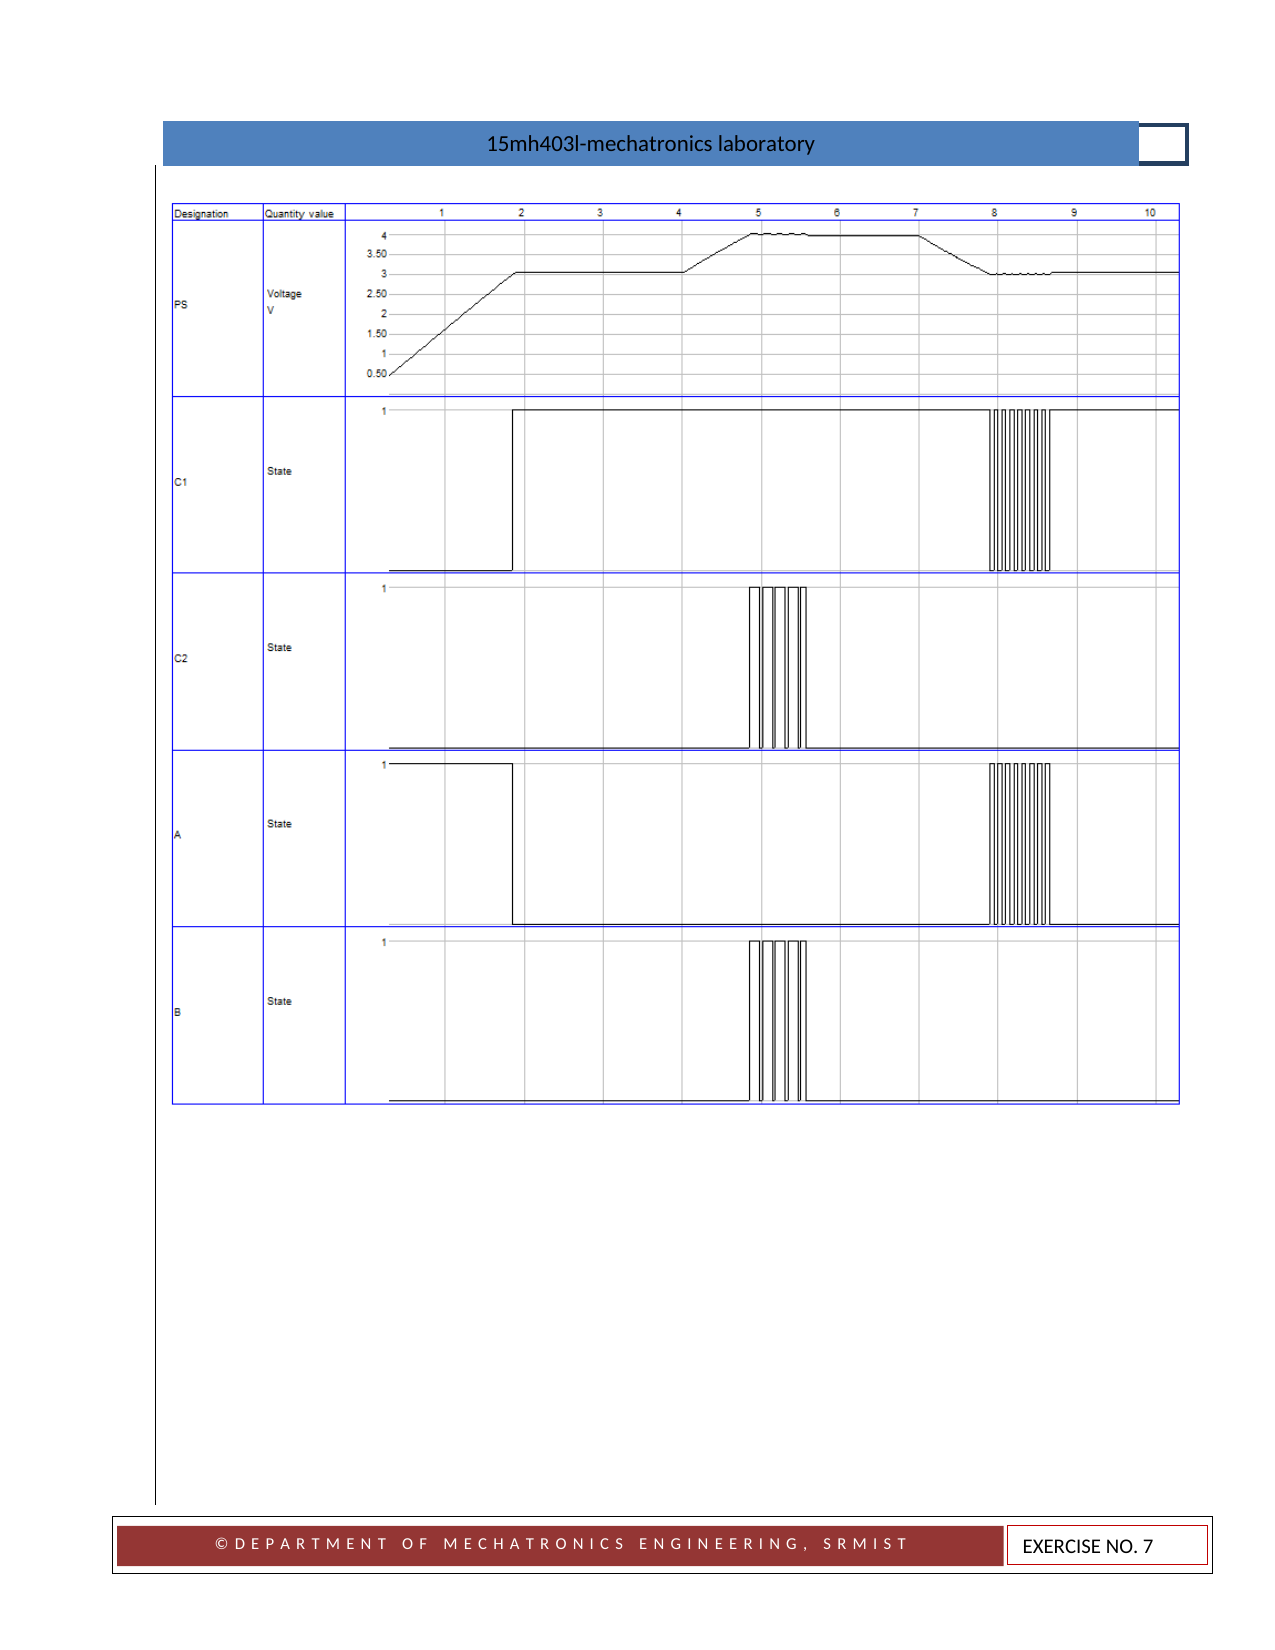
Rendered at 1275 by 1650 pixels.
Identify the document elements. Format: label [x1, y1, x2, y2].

picture [162, 193, 1191, 1118]
